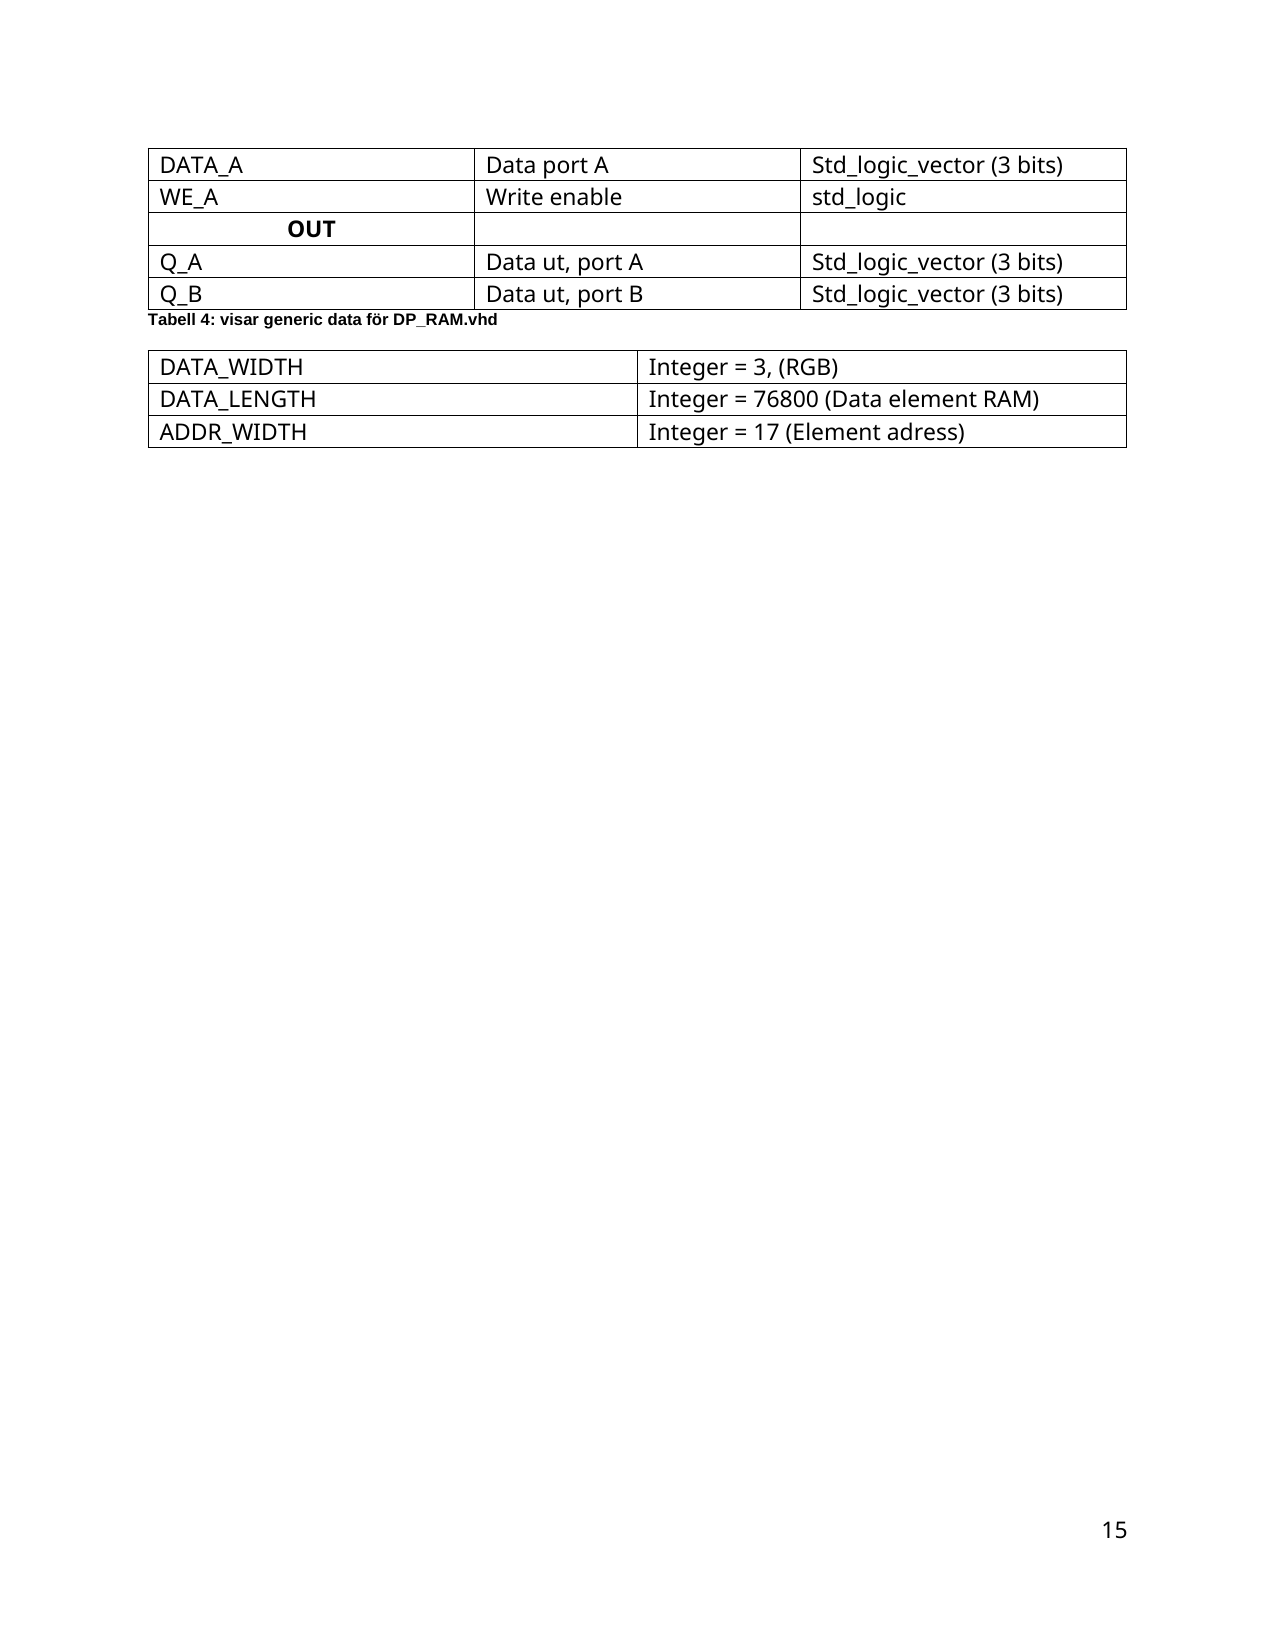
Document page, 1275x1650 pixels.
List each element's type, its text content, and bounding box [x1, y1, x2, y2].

table_header DATA_WIDTH [149, 351, 637, 382]
table_cell DATA_A [149, 149, 474, 180]
table_cell OUT [149, 213, 474, 244]
table_cell [801, 213, 1126, 244]
table_cell ADDR_WIDTH [149, 416, 637, 447]
table_cell std_logic [801, 181, 1126, 212]
table_cell [475, 213, 800, 244]
table_cell Data ut, port B [475, 278, 800, 309]
text Tabell 4: visar generic data för DP_RAM.vhd [148, 310, 1127, 329]
table_cell Q_A [149, 246, 474, 277]
table_cell Data port A [475, 149, 800, 180]
table_cell Integer = 76800 (Data element RAM) [638, 384, 1126, 415]
table_cell Data ut, port A [475, 246, 800, 277]
table_cell Std_logic_vector (3 bits) [801, 278, 1126, 309]
table_cell Write enable [475, 181, 800, 212]
table_header Integer = 3, (RGB) [638, 351, 1126, 382]
table_cell DATA_LENGTH [149, 384, 637, 415]
table_cell Std_logic_vector (3 bits) [801, 246, 1126, 277]
table_cell WE_A [149, 181, 474, 212]
table_cell Q_B [149, 278, 474, 309]
table_cell Std_logic_vector (3 bits) [801, 149, 1126, 180]
table_cell Integer = 17 (Element adress) [638, 416, 1126, 447]
